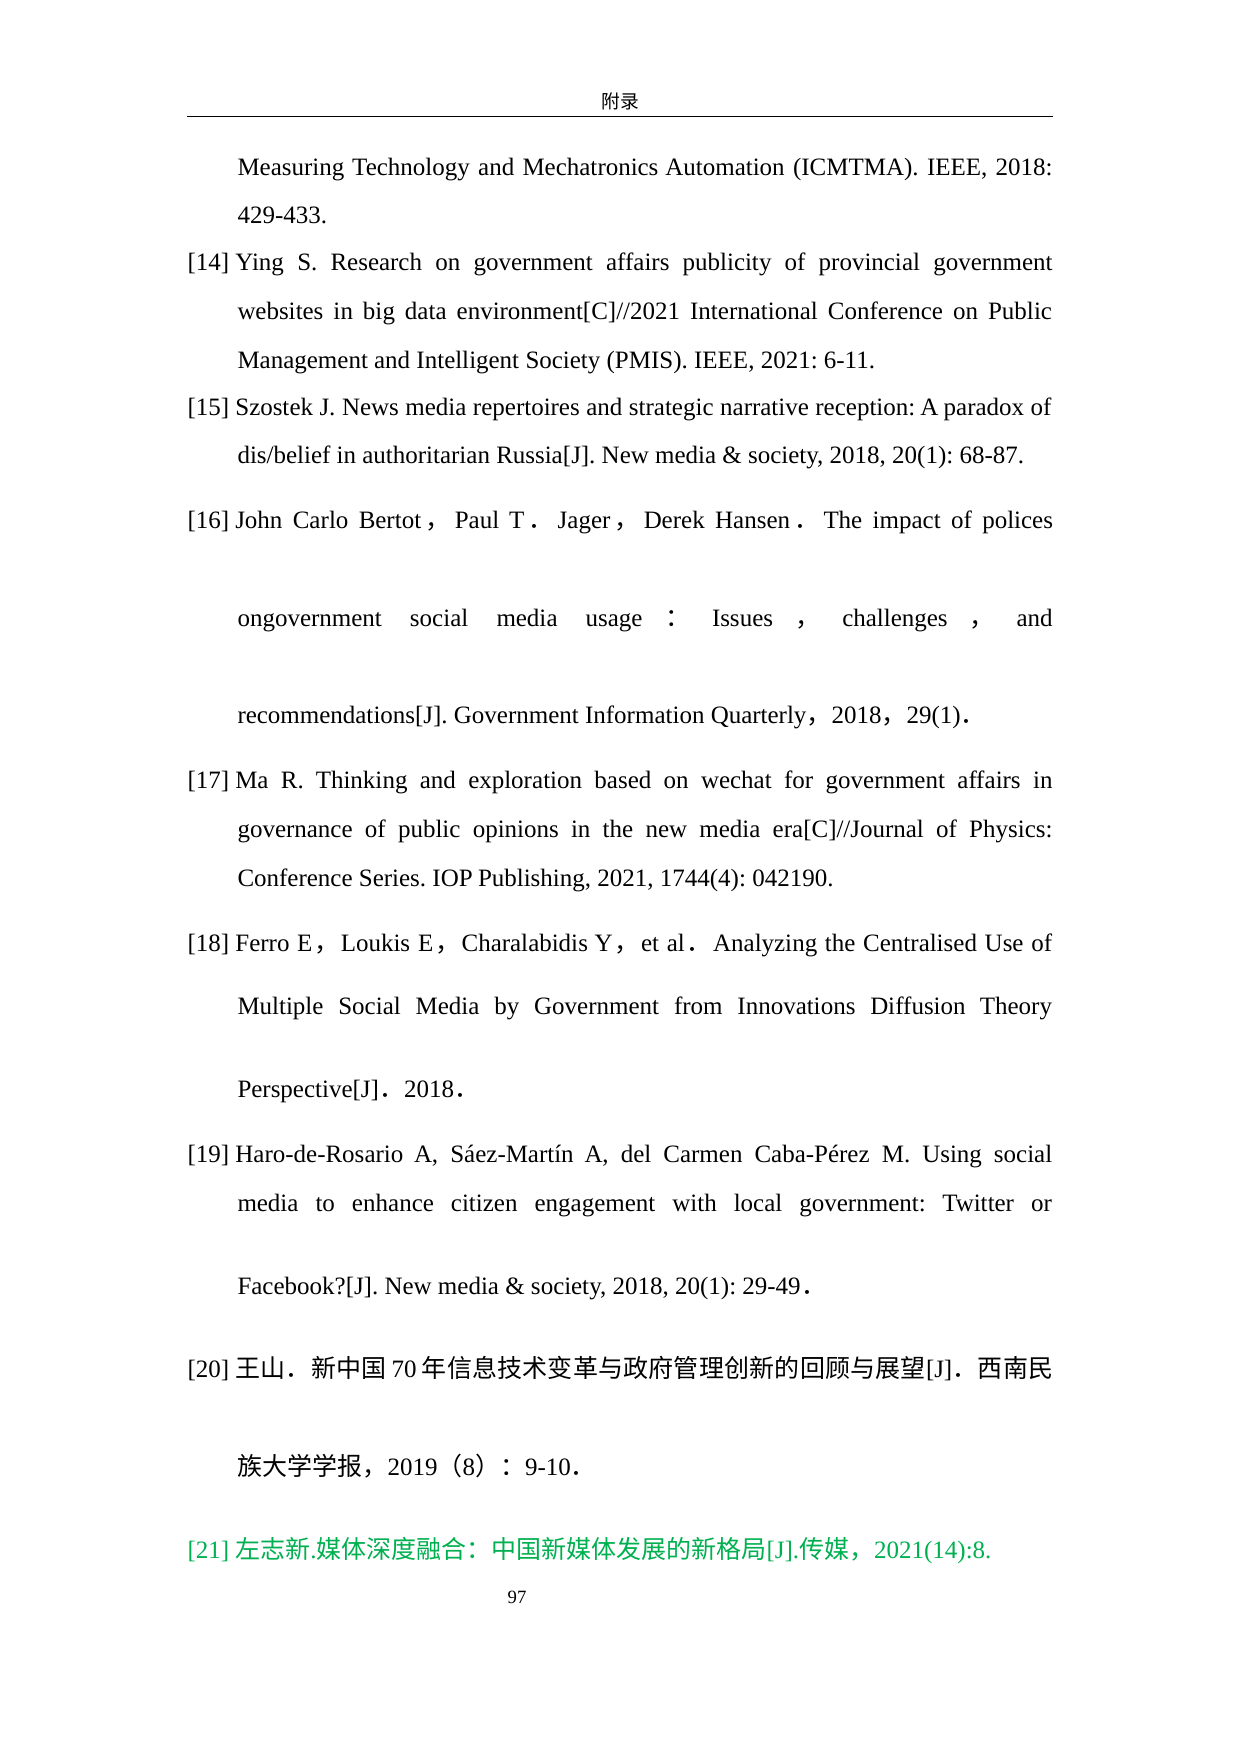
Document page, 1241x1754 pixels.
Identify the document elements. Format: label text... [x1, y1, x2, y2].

list Szostek J. News media repertoires and strategic narrative reception: A paradox of dis/belief in authoritarian Russia[J]. New media & society, 2018, 20(1): 68-87. [187, 390, 1053, 471]
list 左志新.媒体深度融合：中国新媒体发展的新格局[J].传媒，2021(14):8. [187, 1515, 1053, 1580]
list Ferro E，Loukis E，Charalabidis Y，et al．Analyzing the Centralised Use of Multiple Social Media by Government from Innovations Diffusion Theory Perspective[J]．2018． [187, 908, 1053, 1119]
list John Carlo Bertot，Paul T．Jager，Derek Hansen．The impact of polices ongovernment social media usage：Issues，challenges，and recommendations[J]. Government Information Quarterly，2018，29(1)． [187, 486, 1053, 746]
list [187, 150, 1053, 231]
list Ying S. Research on government affairs publicity of provincial government websites in big data environment[C]//2021 International Conference on Public Management and Intelligent Society (PMIS). IEEE, 2021: 6-11. [187, 246, 1053, 376]
list Haro-de-Rosario A, Sáez-Martín A, del Carmen Caba-Pérez M. Using social media to enhance citizen engagement with local government: Twitter or Facebook?[J]. New media & society, 2018, 20(1): 29-49． [187, 1137, 1053, 1316]
list Ma R. Thinking and exploration based on wechat for government affairs in governance of public opinions in the new media era[C]//Journal of Physics: Conference Series. IOP Publishing, 2021, 1744(4): 042190. [187, 764, 1053, 894]
list 王山．新中国70年信息技术变革与政府管理创新的回顾与展望[J]．西南民族大学学报，2019（8）：9-10． [187, 1334, 1053, 1497]
